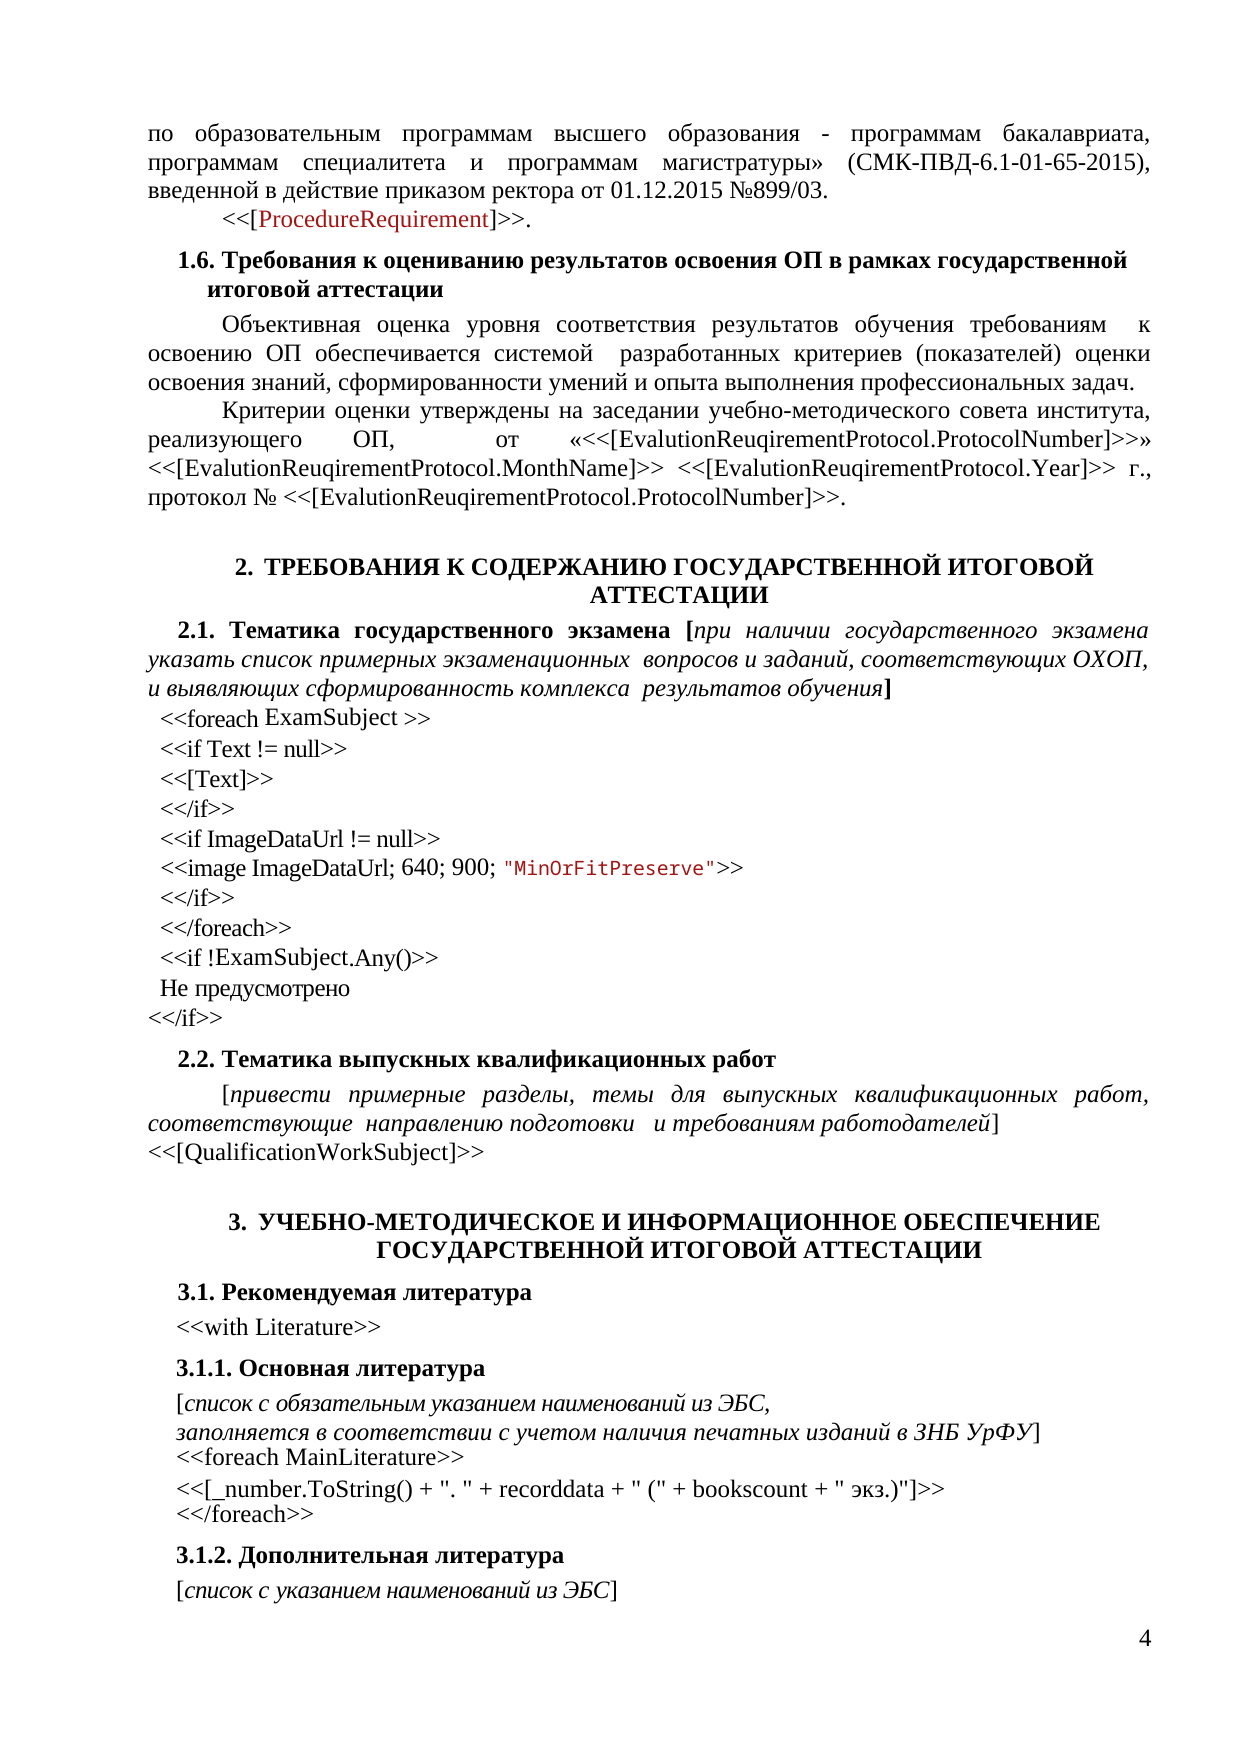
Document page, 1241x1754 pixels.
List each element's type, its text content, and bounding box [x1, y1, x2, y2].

text заполняется в соответствии с учетом наличия печатных изданий в ЗНБ УрФУ] [148, 1417, 1152, 1445]
text [список с указанием наименований из ЭБС] [148, 1575, 1152, 1604]
text <<if Text != null>> [159, 732, 1154, 762]
list 3.1.1. Основная литература [148, 1353, 1152, 1382]
text <</foreach>> [148, 1503, 1152, 1528]
text Критерии оценки утверждены на заседании учебно-методического совета института, реализующего ОП, от «<<[EvalutionReuqirementProtocol.ProtocolNumber]>>» <<[EvalutionReuqirementProtocol.MonthName]>> <<[EvalutionReuqirementProtocol.Year]>> г., протокол № <<[EvalutionReuqirementProtocol.ProtocolNumber]>>. [148, 396, 1152, 511]
text [список с обязательным указанием наименований из ЭБС, [148, 1388, 1152, 1417]
text <<foreach MainLiterature>> [148, 1446, 1152, 1471]
text <<with Literature>> [148, 1312, 1152, 1340]
text <</foreach>> [159, 912, 1154, 942]
text <<[ProcedureRequirement]>>. [148, 204, 1152, 233]
text <<[QualificationWorkSubject]>> [148, 1137, 1152, 1165]
text [привести примерные разделы, темы для выпускных квалификационных работ, соответствующие направлению подготовки и требованиям работодателей] [148, 1079, 1152, 1137]
text <<if ImageDataUrl != null>> [159, 822, 1154, 852]
list Требования к оцениванию результатов освоения ОП в рамках государственной итоговой аттестации [177, 246, 1152, 303]
text <<image ImageDataUrl; 640; 900; "MinOrFitPreserve">> [160, 852, 1152, 882]
text <<[Text]>> [159, 762, 1154, 792]
text УЧЕБНО-МЕТОДИЧЕСКОЕ И ИНФОРМАЦИОННОЕ ОБЕСПЕЧЕНИЕ ГОСУДАРСТВЕННОЙ ИТОГОВОЙ АТТЕСТАЦИИ [177, 1207, 1152, 1264]
text Объективная оценка уровня соответствия результатов обучения требованиям к освоению ОП обеспечивается системой разработанных критериев (показателей) оценки освоения знаний, сформированности умений и опыта выполнения профессиональных задач. [148, 309, 1152, 396]
list 3.1.2. Дополнительная литература [148, 1540, 1152, 1569]
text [148, 1474, 1154, 1502]
text <</if>> [159, 792, 1154, 822]
text <</if>> [159, 882, 1154, 912]
text 2.1. Тематика государственного экзамена [при наличии государственного экзамена указать список примерных экзаменационных вопросов и заданий, соответствующих ОХОП, и выявляющих сформированность комплекса результатов обучения] [148, 616, 1152, 702]
text <<foreach ExamSubject >> [159, 702, 1154, 732]
list Тематика выпускных квалификационных работ [177, 1044, 1152, 1073]
text <</if>> [148, 1002, 1152, 1032]
text Не предусмотрено [159, 972, 1154, 1002]
list Рекомендуемая литература [177, 1277, 1152, 1305]
text <<if !ExamSubject.Any()>> [159, 942, 1154, 972]
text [148, 118, 1152, 204]
text тРЕБОВАНИя К СОДЕРЖАНИЮ ГОСУДАРСТВЕННОЙ ИТОГОВОЙ АТТЕСТАЦИИ [177, 552, 1152, 609]
